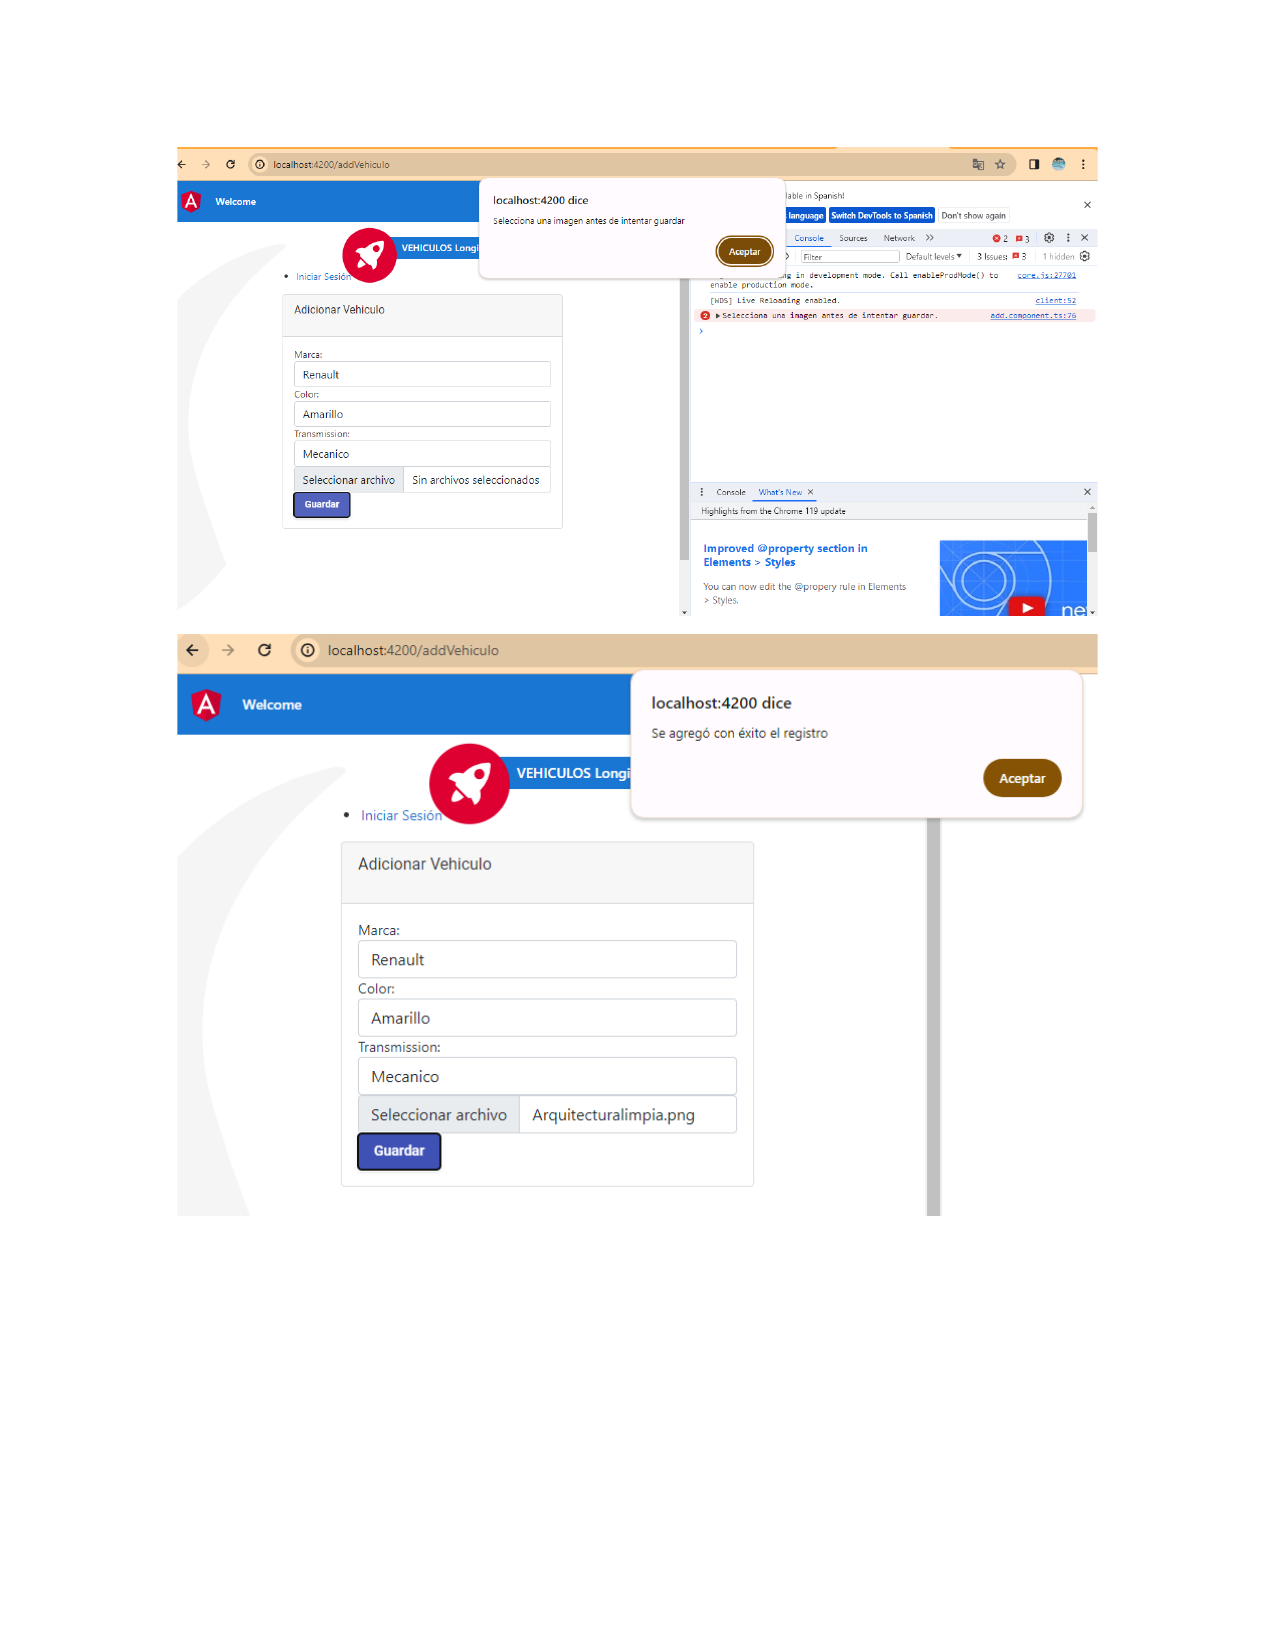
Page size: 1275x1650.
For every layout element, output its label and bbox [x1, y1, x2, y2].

picture [177, 634, 1098, 1216]
picture [177, 147, 1098, 616]
